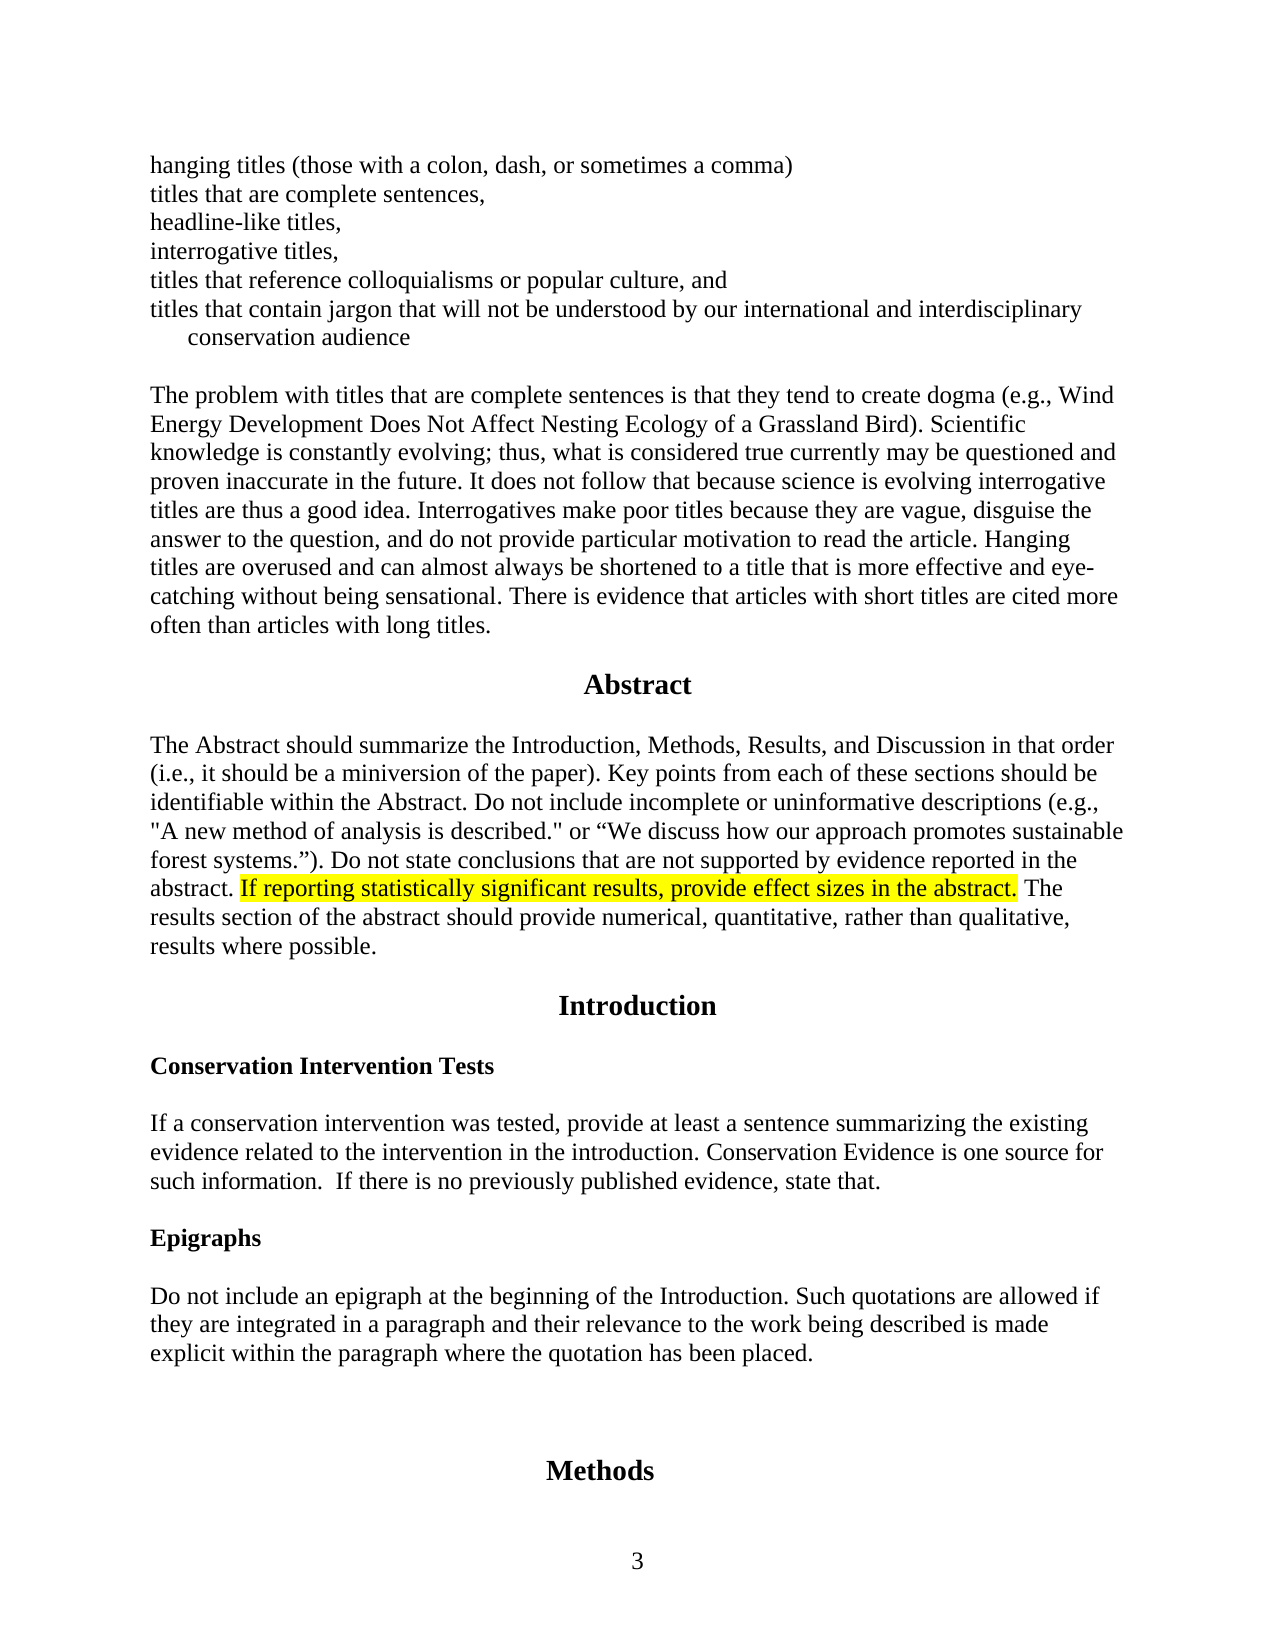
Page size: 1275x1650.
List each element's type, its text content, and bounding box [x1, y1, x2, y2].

text Introduction [150, 988, 1125, 1022]
text interrogative titles, [150, 236, 1125, 265]
text headline-like titles, [150, 207, 1125, 236]
text Methods [150, 1453, 1050, 1487]
text Epigraphs [150, 1223, 1125, 1252]
text Conservation Intervention Tests [150, 1051, 1125, 1079]
text titles that contain jargon that will not be understood by our international and interdisciplinary [150, 294, 1125, 322]
text titles that are complete sentences, [150, 179, 1125, 207]
text conservation audience [150, 322, 1125, 351]
text The problem with titles that are complete sentences is that they tend to create dogma (e.g., Wind Energy Development Does Not Affect Nesting Ecology of a Grassland Bird). Scientific knowledge is constantly evolving; thus, what is considered true currently may be questioned and proven inaccurate in the future. It does not follow that because science is evolving interrogative titles are thus a good idea. Interrogatives make poor titles because they are vague, disguise the answer to the question, and do not provide particular motivation to read the article. Hanging titles are overused and can almost always be shortened to a title that is more effective and eye-catching without being sensational. There is evidence that articles with short titles are cited more often than articles with long titles. [150, 380, 1125, 639]
text Do not include an epigraph at the beginning of the Introduction. Such quotations are allowed if they are integrated in a paragraph and their relevance to the work being described is made explicit within the paragraph where the quotation has been placed. [150, 1281, 1125, 1367]
text If a conservation intervention was tested, provide at least a sentence summarizing the existing evidence related to the intervention in the introduction. Conservation Evidence is one source for such information. If there is no previously published evidence, state that. [150, 1108, 1125, 1194]
subtitle Abstract [150, 667, 1125, 701]
text titles that reference colloquialisms or popular culture, and [150, 265, 1125, 294]
text The Abstract should summarize the Introduction, Methods, Results, and Discussion in that order (i.e., it should be a miniversion of the paper). Key points from each of these sections should be identifiable within the Abstract. Do not include incomplete or uninformative descriptions (e.g., "A new method of analysis is described." or “We discuss how our approach promotes sustainable forest systems.”). Do not state conclusions that are not supported by evidence reported in the abstract. If reporting statistically significant results, provide effect sizes in the abstract. The results section of the abstract should provide numerical, quantitative, rather than qualitative, results where possible. [150, 730, 1125, 960]
text hanging titles (those with a colon, dash, or sometimes a comma) [150, 150, 1125, 179]
